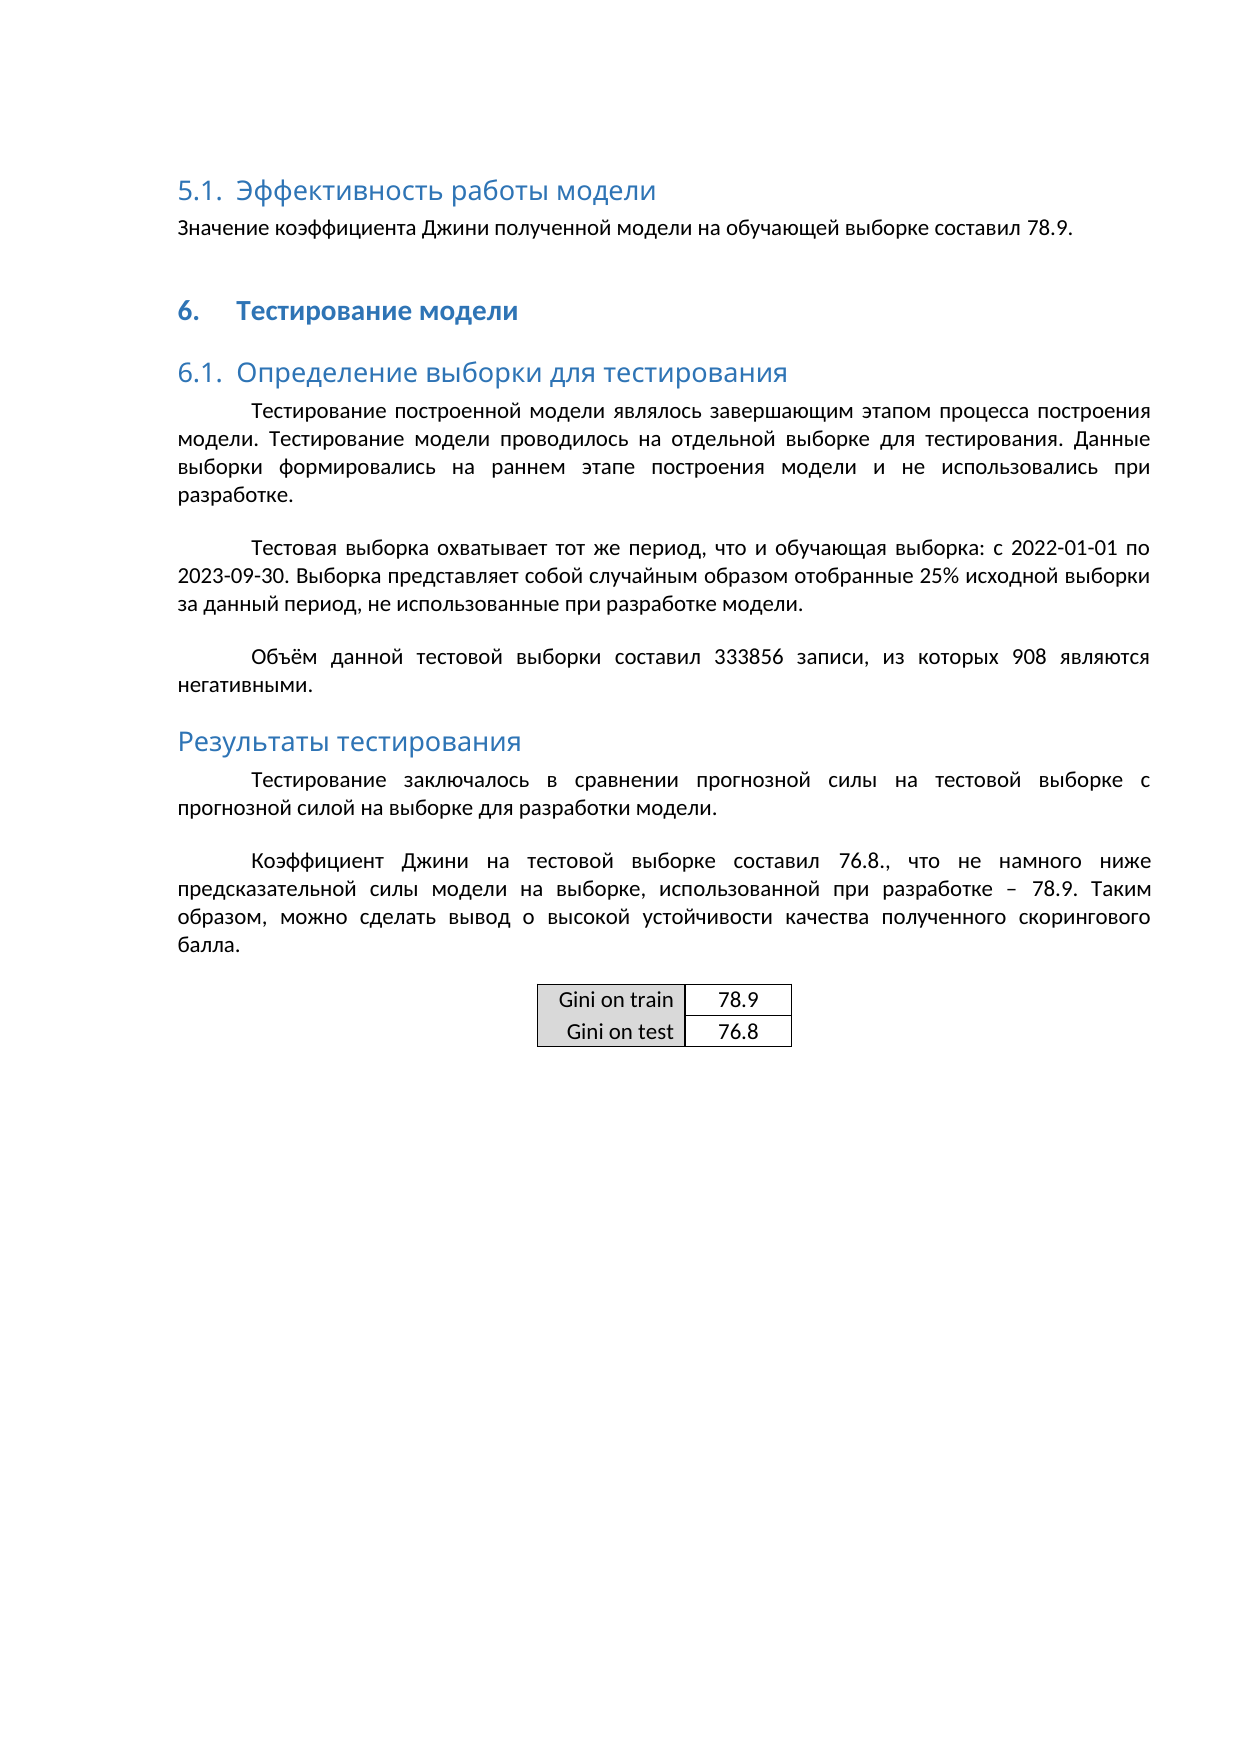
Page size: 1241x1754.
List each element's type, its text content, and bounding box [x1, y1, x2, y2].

table_cell 76.8 [686, 1016, 791, 1046]
list Объём данной тестовой выборки составил 333856 записи, из которых 908 являются негативными. [177, 642, 1152, 698]
subtitle Эффективность работы модели [177, 171, 1152, 208]
list Тестирование построенной модели являлось завершающим этапом процесса построения модели. Тестирование модели проводилось на отдельной выборке для тестирования. Данные выборки формировались на раннем этапе построения модели и не использовались при разработке. [177, 396, 1152, 508]
list Тестовая выборка охватывает тот же период, что и обучающая выборка: с 2022-01-01 по 2023-09-30. Выборка представляет собой случайным образом отобранные 25% исходной выборки за данный период, не использованные при разработке модели. [177, 533, 1152, 617]
table_header 78.9 [686, 985, 791, 1015]
text Тестирование заключалось в сравнении прогнозной силы на тестовой выборке с прогнозной силой на выборке для разработки модели. [177, 765, 1152, 821]
subtitle Результаты тестирования [177, 723, 1152, 760]
subtitle Тестирование модели [177, 292, 1152, 327]
table_cell Gini on test [538, 1015, 684, 1046]
subtitle Определение выборки для тестирования [177, 353, 1152, 390]
list Коэффициент Джини на тестовой выборке составил 76.8., что не намного ниже предсказательной силы модели на выборке, использованной при разработке – 78.9. Таким образом, можно сделать вывод о высокой устойчивости качества полученного скорингового балла. [177, 846, 1152, 958]
list Значение коэффициента Джини полученной модели на обучающей выборке составил 78.9. [177, 213, 1152, 242]
table_header Gini on train [538, 985, 684, 1015]
